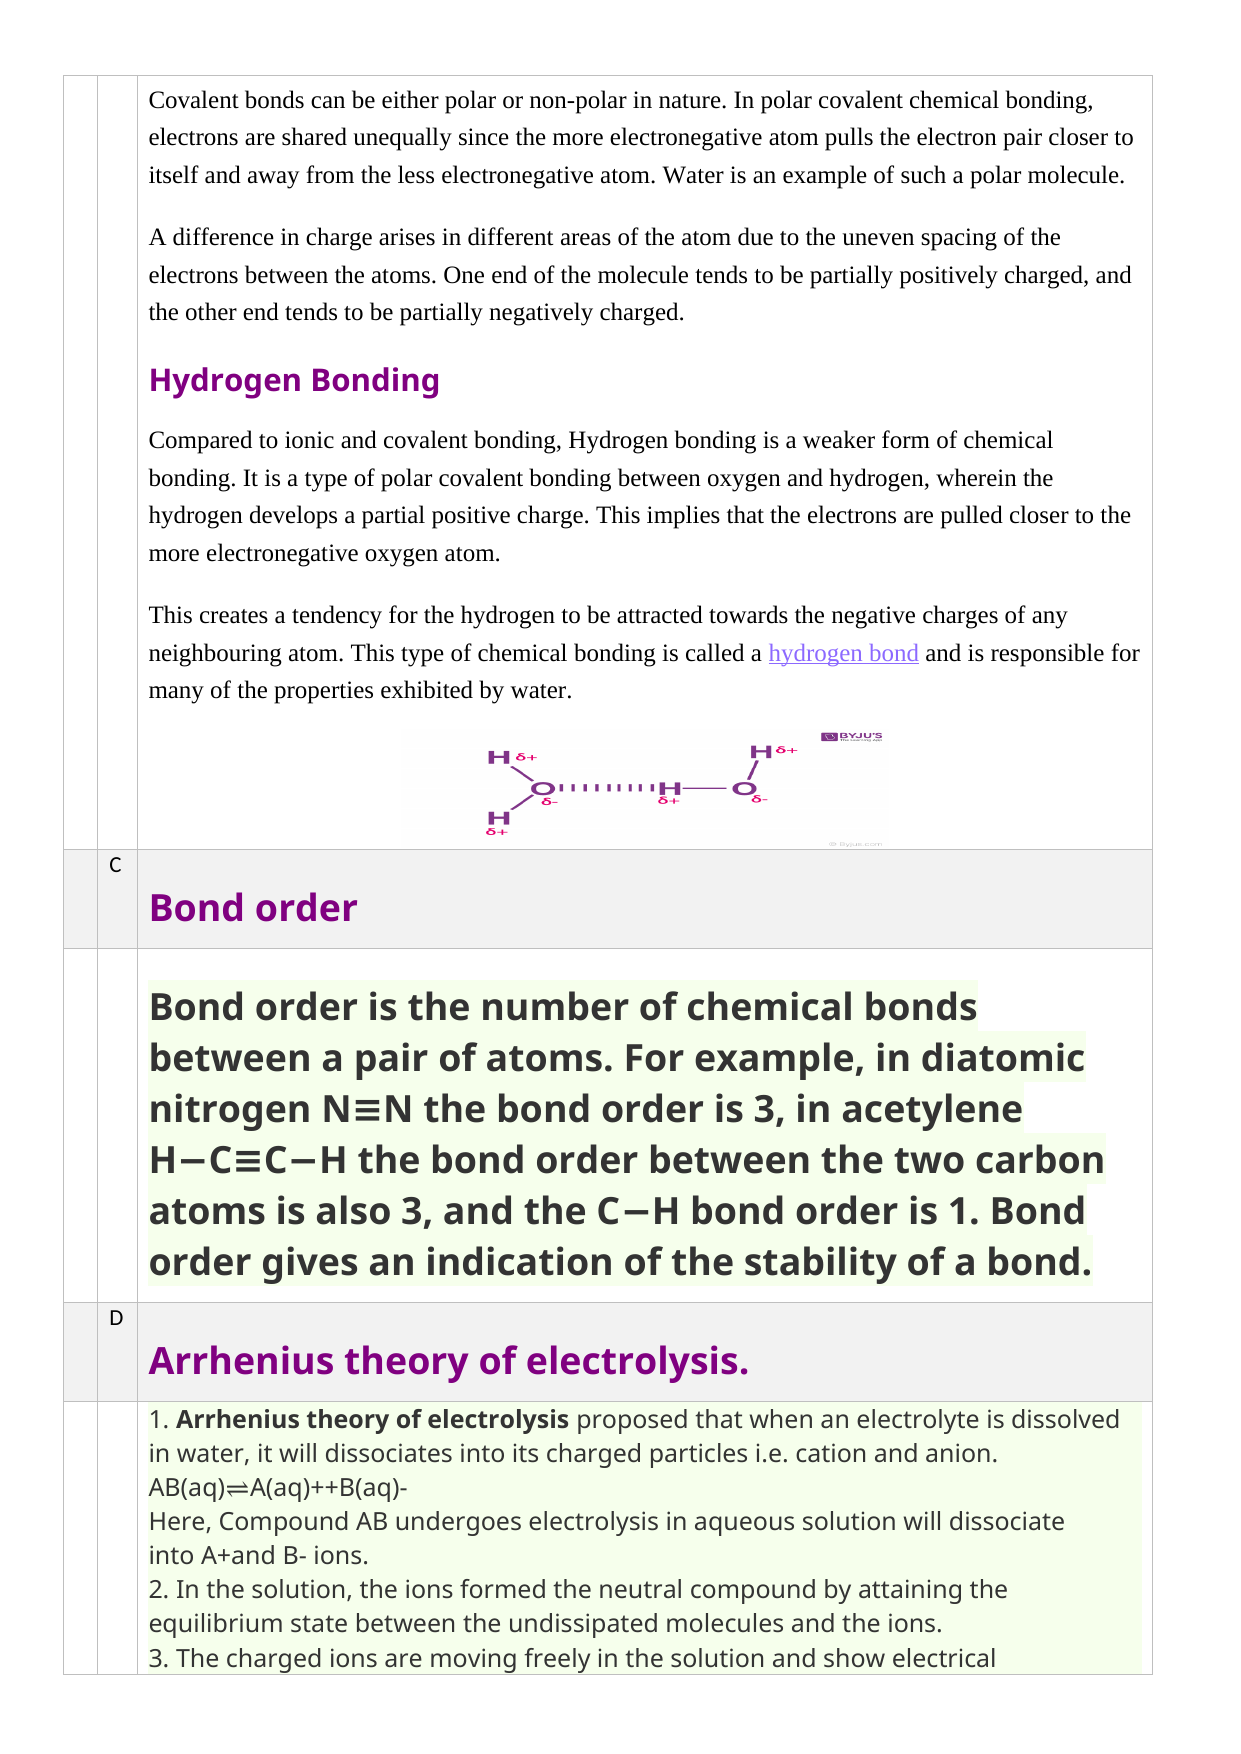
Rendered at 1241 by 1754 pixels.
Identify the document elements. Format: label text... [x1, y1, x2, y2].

table_cell [64, 850, 97, 948]
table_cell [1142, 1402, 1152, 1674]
table_cell Bond order is the number of chemical bonds between a pair of atoms. For example, in diatomic nitrogen N≡N the bond order is 3, in acetylene H−C≡C−H the bond order between the two carbon atoms is also 3, and the C−H bond order is 1. Bond order gives an indication of the stability of a bond. [138, 949, 1152, 1302]
table_cell Arrhenius theory of electrolysis. [138, 1303, 1152, 1401]
table_cell [64, 76, 97, 849]
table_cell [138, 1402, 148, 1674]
picture [401, 729, 889, 849]
table_cell D [98, 1303, 137, 1401]
table_cell C [98, 850, 137, 948]
table_cell [64, 1402, 97, 1674]
table_cell [64, 949, 97, 1302]
table_cell [64, 1303, 97, 1401]
table_cell [98, 76, 137, 849]
table_cell [98, 949, 137, 1302]
table_cell Bond order [138, 850, 1152, 948]
table_cell [98, 1402, 137, 1674]
